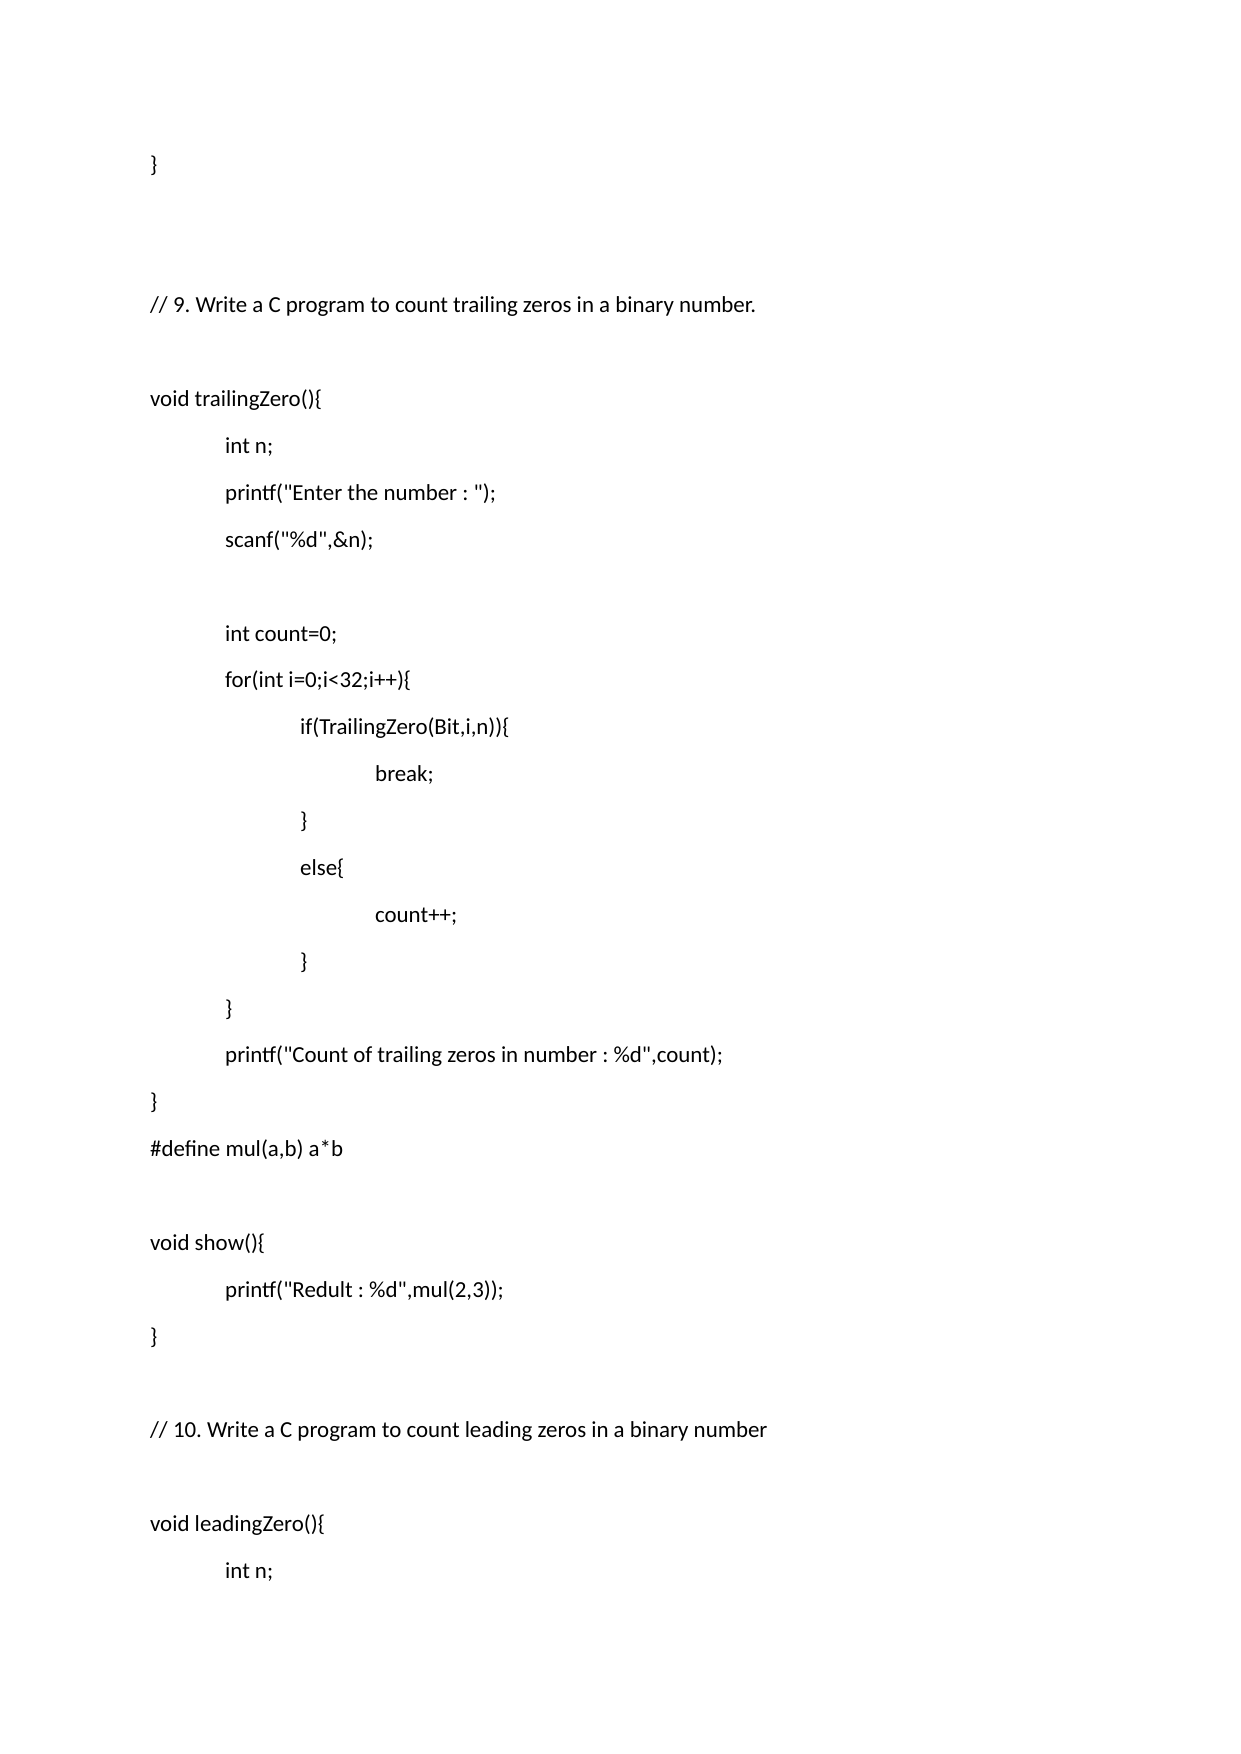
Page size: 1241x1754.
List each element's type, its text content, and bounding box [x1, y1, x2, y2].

text printf("Count of trailing zeros in number : %d",count); [150, 1041, 1090, 1069]
text printf("Redult : %d",mul(2,3)); [150, 1275, 1090, 1303]
text } [150, 806, 1090, 834]
text else{ [150, 853, 1090, 881]
text void trailingZero(){ [150, 384, 1090, 412]
text } [150, 1087, 1090, 1116]
text if(TrailingZero(Bit,i,n)){ [150, 712, 1090, 741]
text // 9. Write a C program to count trailing zeros in a binary number. [150, 291, 1090, 319]
text } [150, 150, 1090, 178]
text // 10. Write a C program to count leading zeros in a binary number [150, 1416, 1090, 1444]
text break; [150, 759, 1090, 787]
text } [150, 947, 1090, 975]
text } [150, 1322, 1090, 1350]
text for(int i=0;i<32;i++){ [150, 666, 1090, 694]
text #define mul(a,b) a*b [150, 1134, 1090, 1162]
text count++; [150, 900, 1090, 928]
text scanf("%d",&n); [150, 525, 1090, 553]
text } [150, 994, 1090, 1022]
text printf("Enter the number : "); [150, 478, 1090, 506]
text int n; [150, 431, 1090, 459]
text int n; [150, 1556, 1090, 1584]
text int count=0; [150, 619, 1090, 647]
text void leadingZero(){ [150, 1509, 1090, 1537]
text void show(){ [150, 1228, 1090, 1256]
